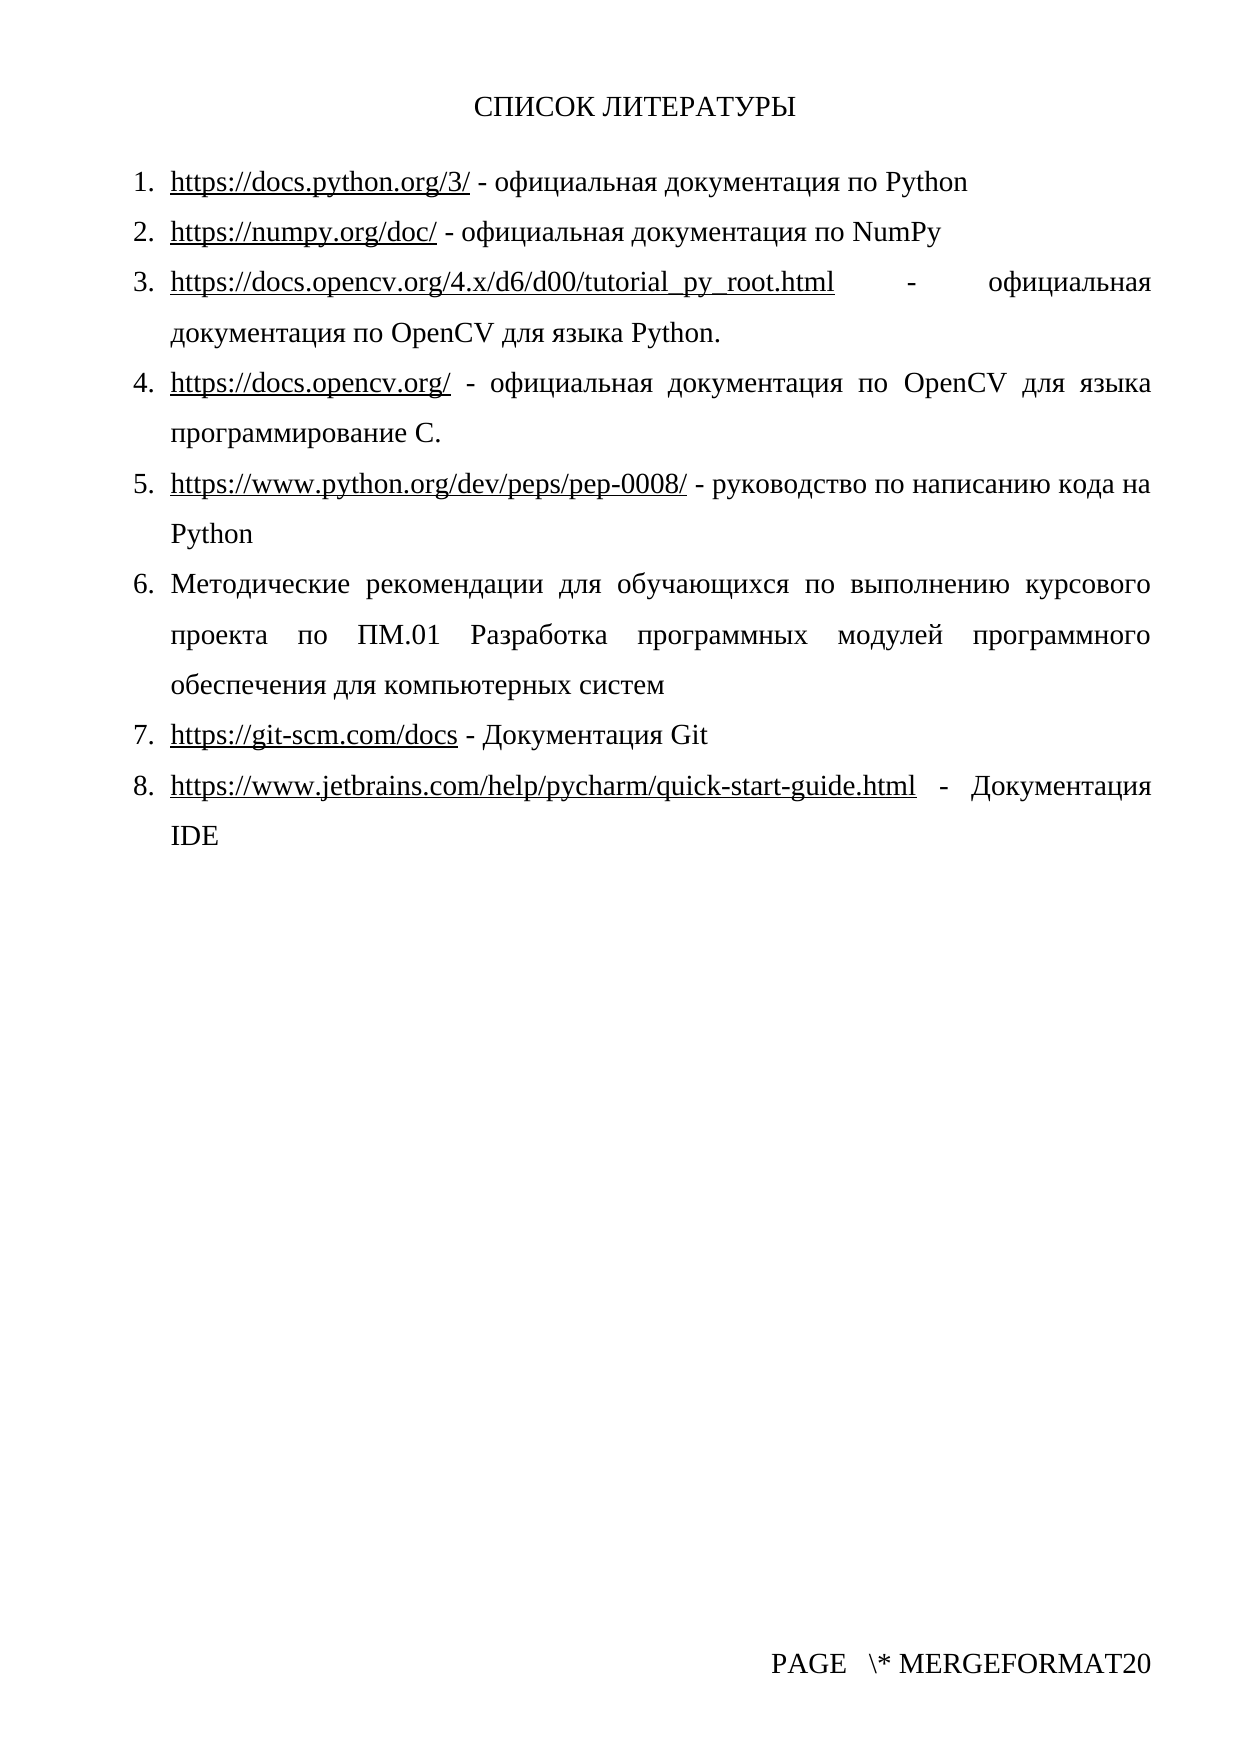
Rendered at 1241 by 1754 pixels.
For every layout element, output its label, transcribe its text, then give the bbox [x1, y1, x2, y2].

list https://docs.opencv.org/ - официальная документация по OpenCV для языка программирование C. [133, 365, 1152, 449]
list Методические рекомендации для обучающихся по выполнению курсового проекта по ПМ.01 Разработка программных модулей программного обеспечения для компьютерных систем [133, 566, 1152, 701]
list https://www.python.org/dev/peps/pep-0008/ - руководство по написанию кода на Python [133, 466, 1152, 550]
list https://www.jetbrains.com/help/pycharm/quick-start-guide.html - Документация IDE [133, 768, 1152, 852]
list https://docs.python.org/3/ - официальная документация по Python [133, 164, 1152, 197]
list https://numpy.org/doc/ - официальная документация по NumPy [133, 214, 1152, 248]
list https://docs.opencv.org/4.x/d6/d00/tutorial_py_root.html - официальная документация по OpenCV для языка Python. [133, 264, 1152, 348]
list https://git-scm.com/docs - Документация Git [133, 717, 1152, 751]
subtitle СПИСОК ЛИТЕРАТУРЫ [118, 89, 1152, 122]
